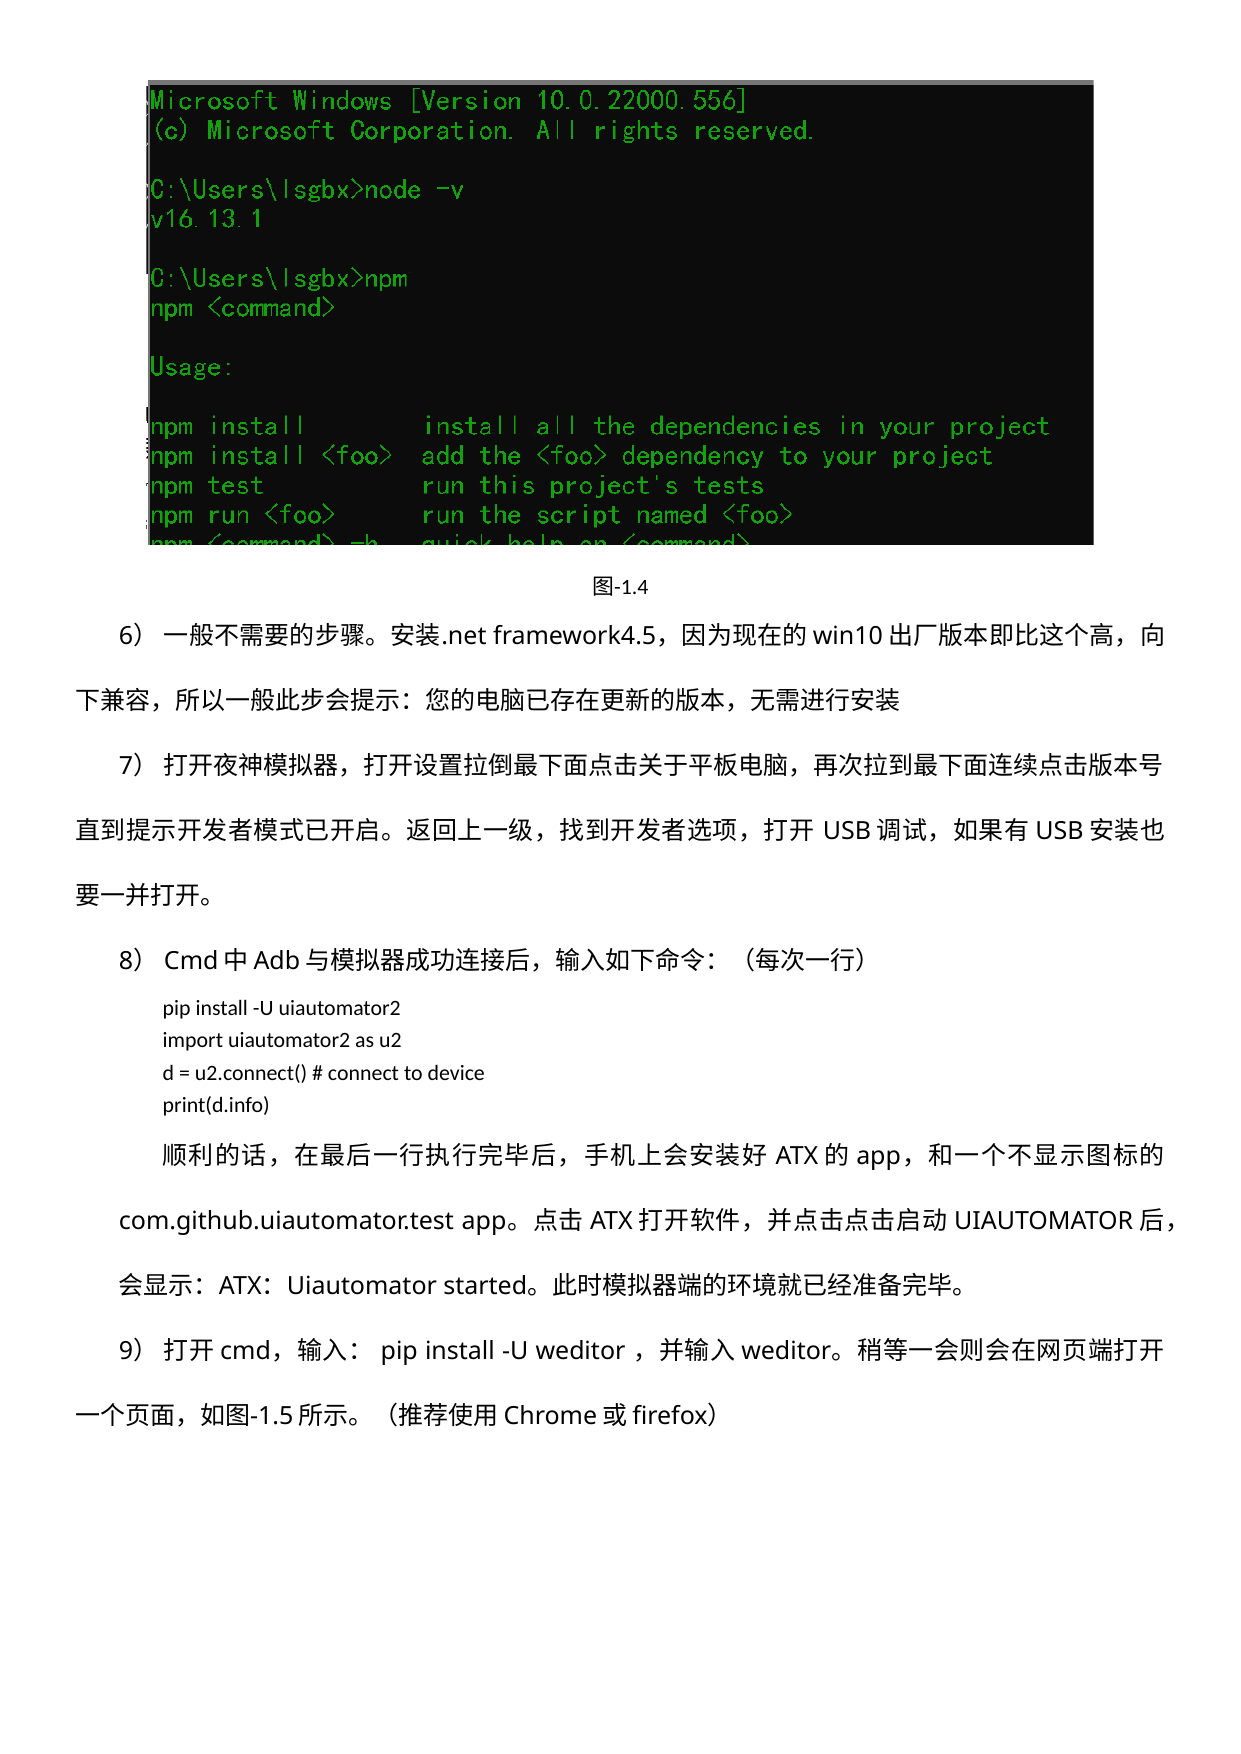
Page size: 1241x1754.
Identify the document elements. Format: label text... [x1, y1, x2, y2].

text 顺利的话，在最后一行执行完毕后，手机上会安装好ATX的app，和一个不显示图标的com.github.uiautomator.test app。点击ATX打开软件，并点击点击启动UIAUTOMATOR后，会显示：ATX：Uiautomator started。此时模拟器端的环境就已经准备完毕。 [119, 1121, 1165, 1316]
text print(d.info) [119, 1088, 1165, 1121]
text d = u2.connect() # connect to device [119, 1056, 1165, 1088]
text import uiautomator2 as u2 [119, 1023, 1165, 1056]
list 图-1.4 [75, 568, 1165, 601]
list Cmd中Adb与模拟器成功连接后，输入如下命令：（每次一行） [75, 926, 1165, 991]
picture [146, 80, 1094, 545]
list 打开夜神模拟器，打开设置拉倒最下面点击关于平板电脑，再次拉到最下面连续点击版本号，直到提示开发者模式已开启。返回上一级，找到开发者选项，打开USB调试，如果有USB安装也要一并打开。 [75, 731, 1165, 926]
list 打开cmd，输入： pip install -U weditor ，并输入weditor。稍等一会则会在网页端打开一个页面，如图-1.5所示。（推荐使用Chrome或firefox） [75, 1316, 1165, 1446]
text pip install -U uiautomator2 [119, 991, 1165, 1023]
list 一般不需要的步骤。安装.net framework4.5，因为现在的win10出厂版本即比这个高，向下兼容，所以一般此步会提示：您的电脑已存在更新的版本，无需进行安装 [75, 601, 1165, 731]
